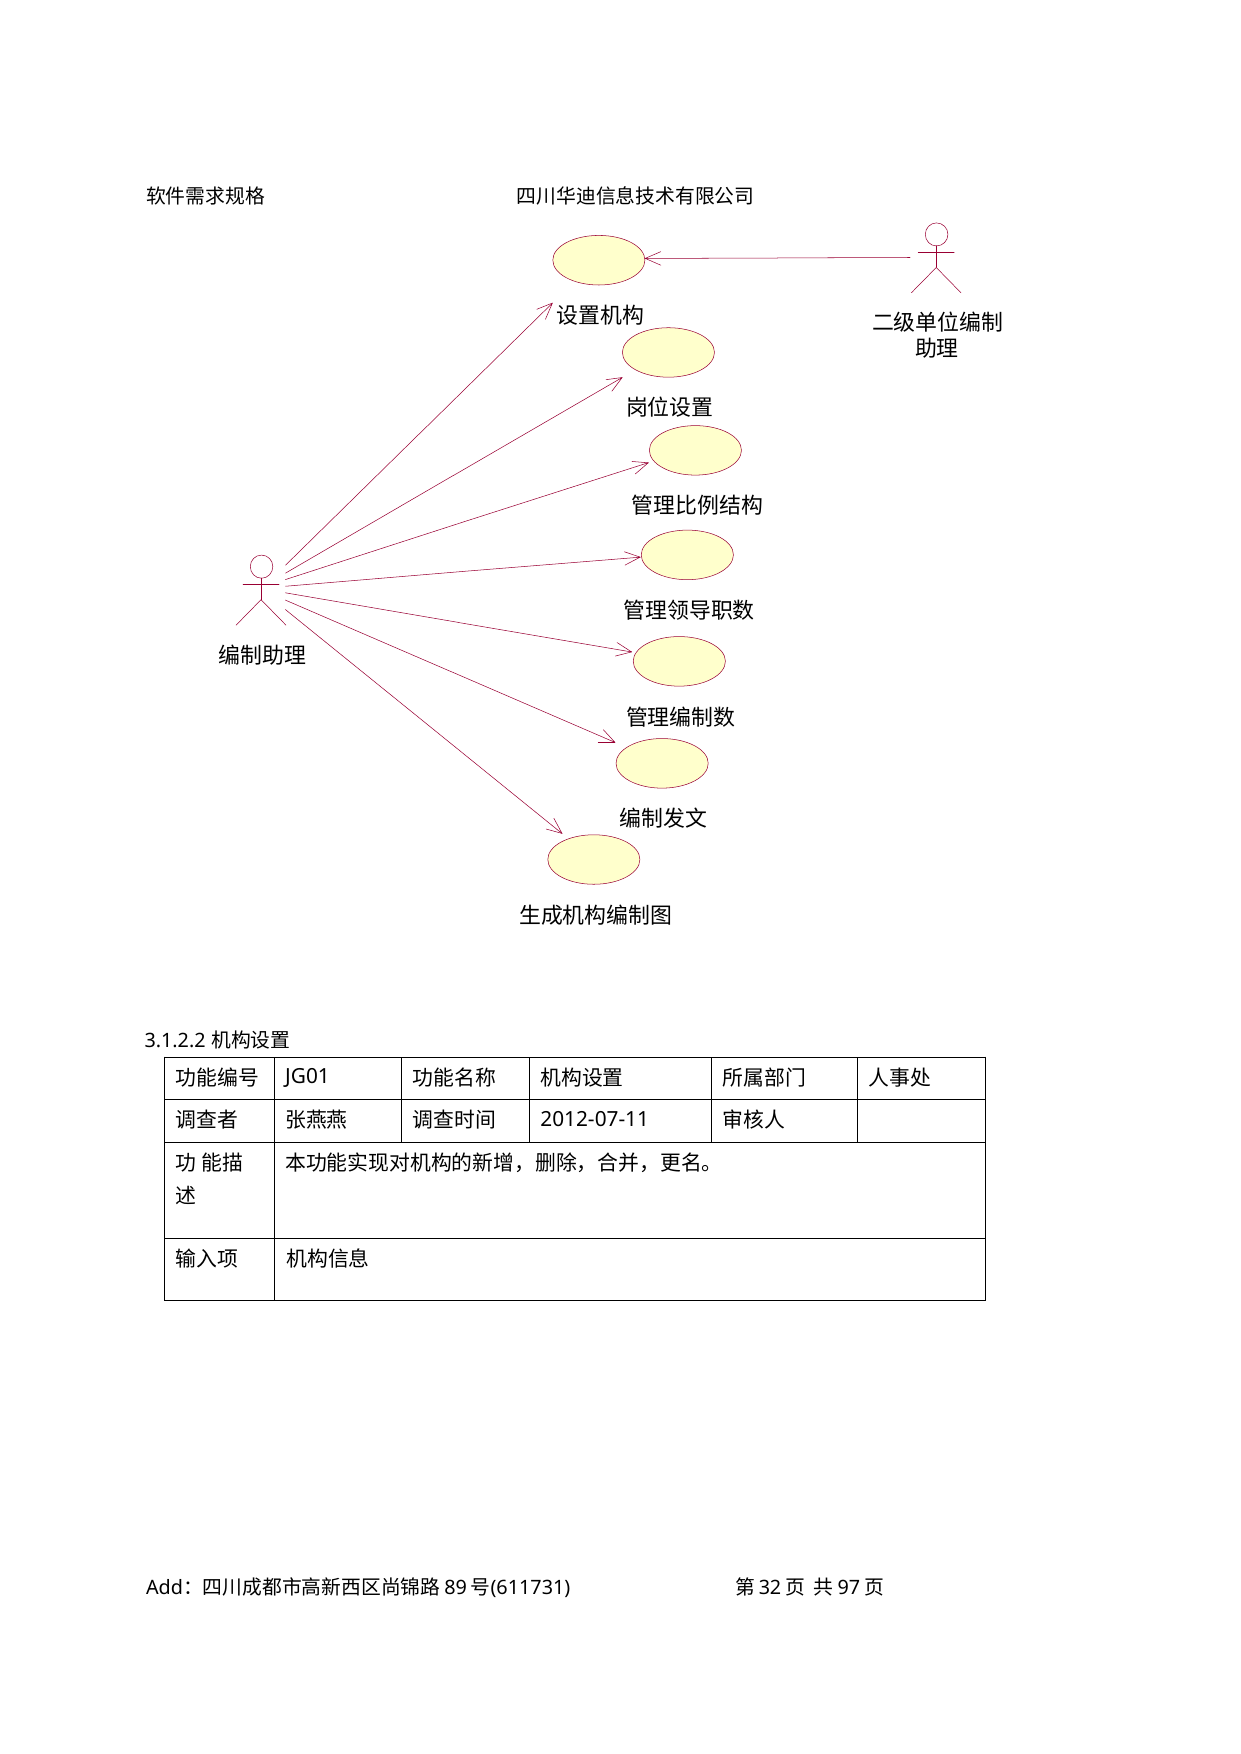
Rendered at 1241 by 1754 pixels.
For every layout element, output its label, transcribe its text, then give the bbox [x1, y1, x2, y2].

table_cell 本功能实现对机构的新增，删除，合并，更名。 [275, 1143, 858, 1238]
text 3.1.2.2 机构设置 [144, 1025, 1093, 1053]
table_header 机构设置 [530, 1058, 711, 1099]
table_cell 调查者 [165, 1100, 274, 1142]
table_cell 审核人 [712, 1100, 857, 1142]
table_cell 功 能描 述 [165, 1143, 274, 1238]
table_header 功能编号 [165, 1058, 274, 1099]
table_header 人事处 [858, 1058, 985, 1099]
table_cell [858, 1143, 985, 1238]
table_cell 机构信息 [275, 1239, 858, 1300]
table_cell 调查时间 [402, 1100, 529, 1142]
table_header JG01 [275, 1058, 401, 1099]
table_cell 2012-07-11 [530, 1100, 711, 1142]
table_cell [858, 1239, 985, 1300]
table_cell 输入项 [165, 1239, 274, 1300]
table_header 所属部门 [712, 1058, 857, 1099]
table_cell 张燕燕 [275, 1100, 401, 1142]
table_header 功能名称 [402, 1058, 529, 1099]
table_cell [858, 1100, 985, 1142]
